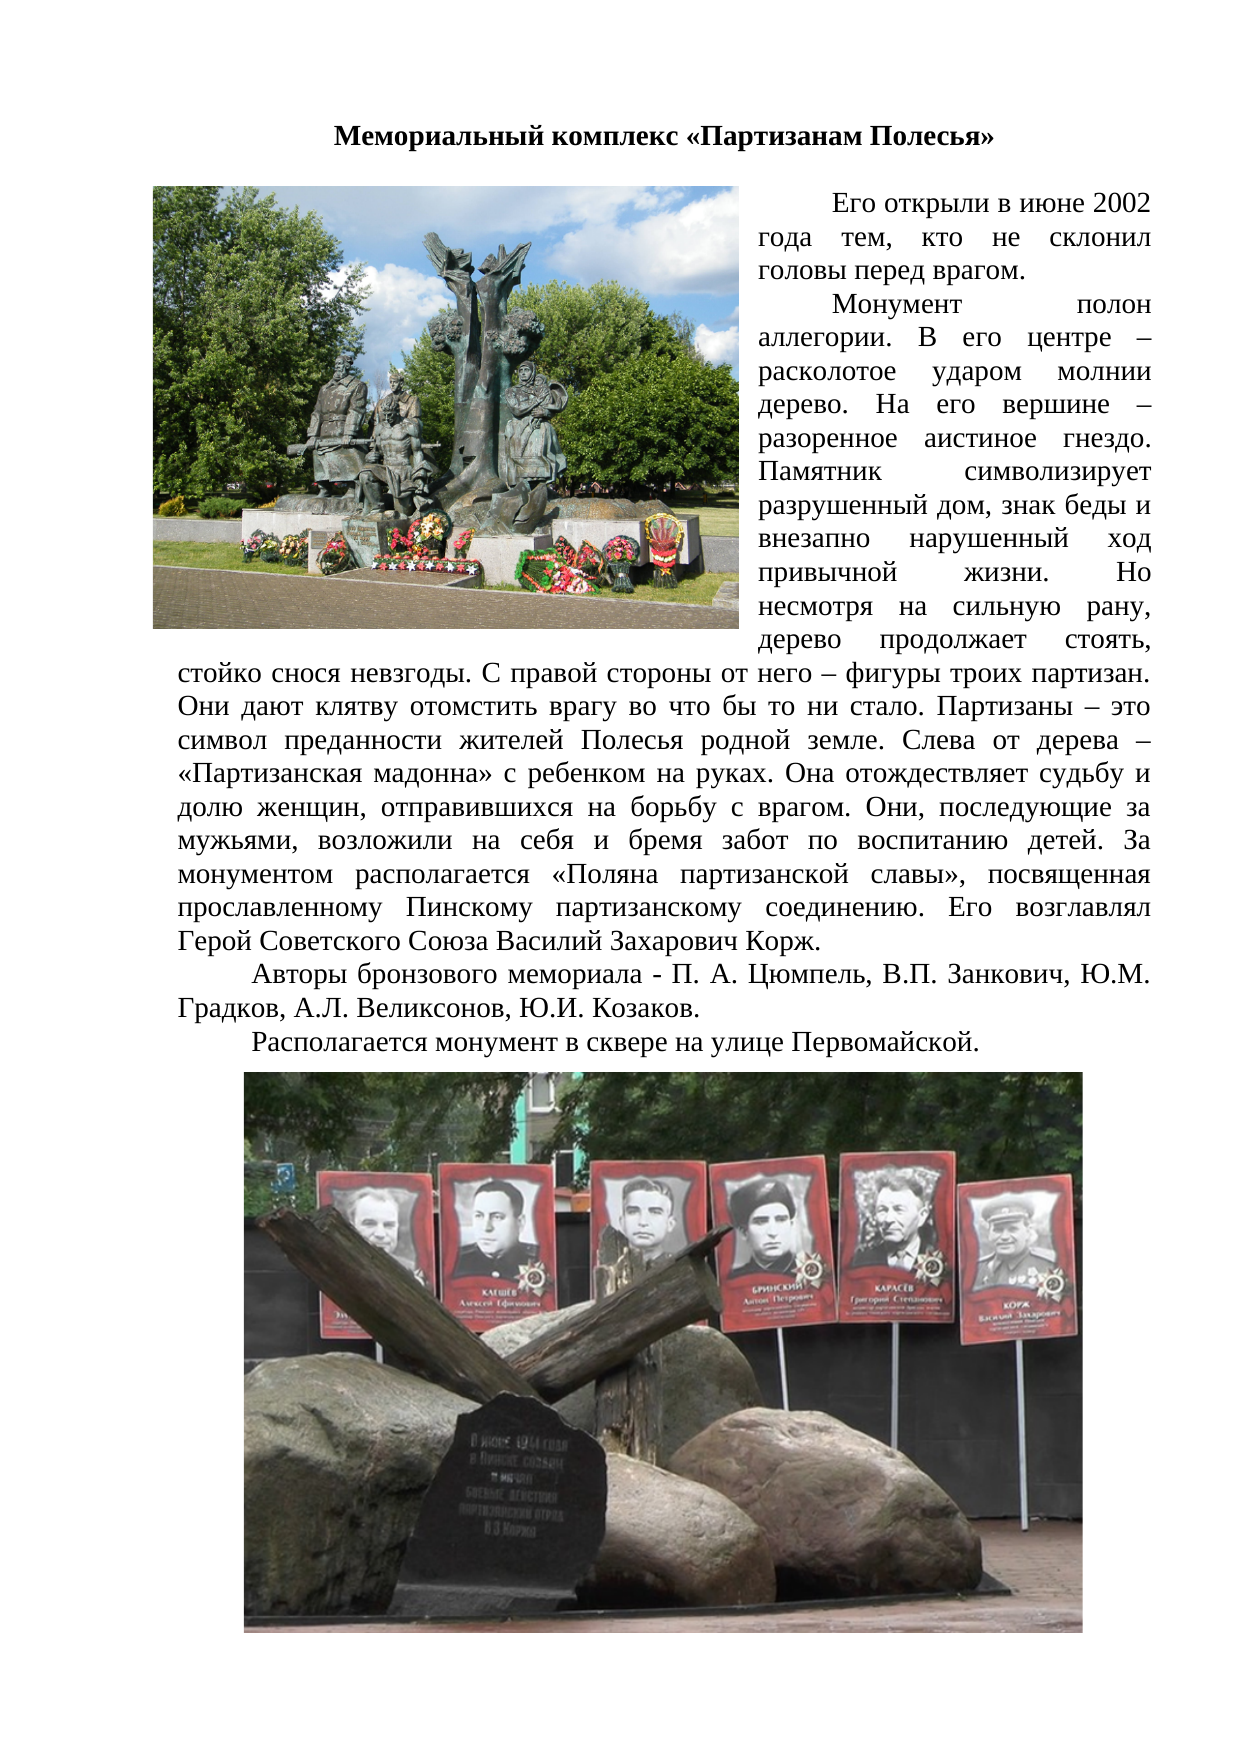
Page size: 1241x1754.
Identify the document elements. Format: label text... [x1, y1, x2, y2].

text Авторы бронзового мемориала - П. А. Цюмпель, В.П. Занкович, Ю.М. Градков, А.Л. Великсонов, Ю.И. Козаков. [177, 957, 1152, 1024]
picture [151, 186, 739, 628]
picture [242, 1072, 1082, 1631]
text Монумент полон аллегории. В его центре – расколотое ударом молнии дерево. На его вершине – разоренное аистиное гнездо. Памятник символизирует разрушенный дом, знак беды и внезапно нарушенный ход привычной жизни. Но несмотря на сильную рану, дерево продолжает стоять, стойко снося невзгоды. С правой стороны от него – фигуры троих партизан. Они дают клятву отомстить врагу во что бы то ни стало. Партизаны – это символ преданности жителей Полесья родной земле. Слева от дерева – «Партизанская мадонна» с ребенком на руках. Она отождествляет судьбу и долю женщин, отправившихся на борьбу с врагом. Они, последующие за мужьями, возложили на себя и бремя забот по воспитанию детей. За монументом располагается «Поляна партизанской славы», посвященная прославленному Пинскому партизанскому соединению. Его возглавлял Герой Советского Союза Василий Захарович Корж. [177, 286, 1152, 957]
text Мемориальный комплекс «Партизанам Полесья» [177, 118, 1152, 152]
text Его открыли в июне 2002 года тем, кто не склонил головы перед врагом. [177, 185, 1152, 286]
text Располагается монумент в сквере на улице Первомайской. [177, 1024, 1152, 1057]
